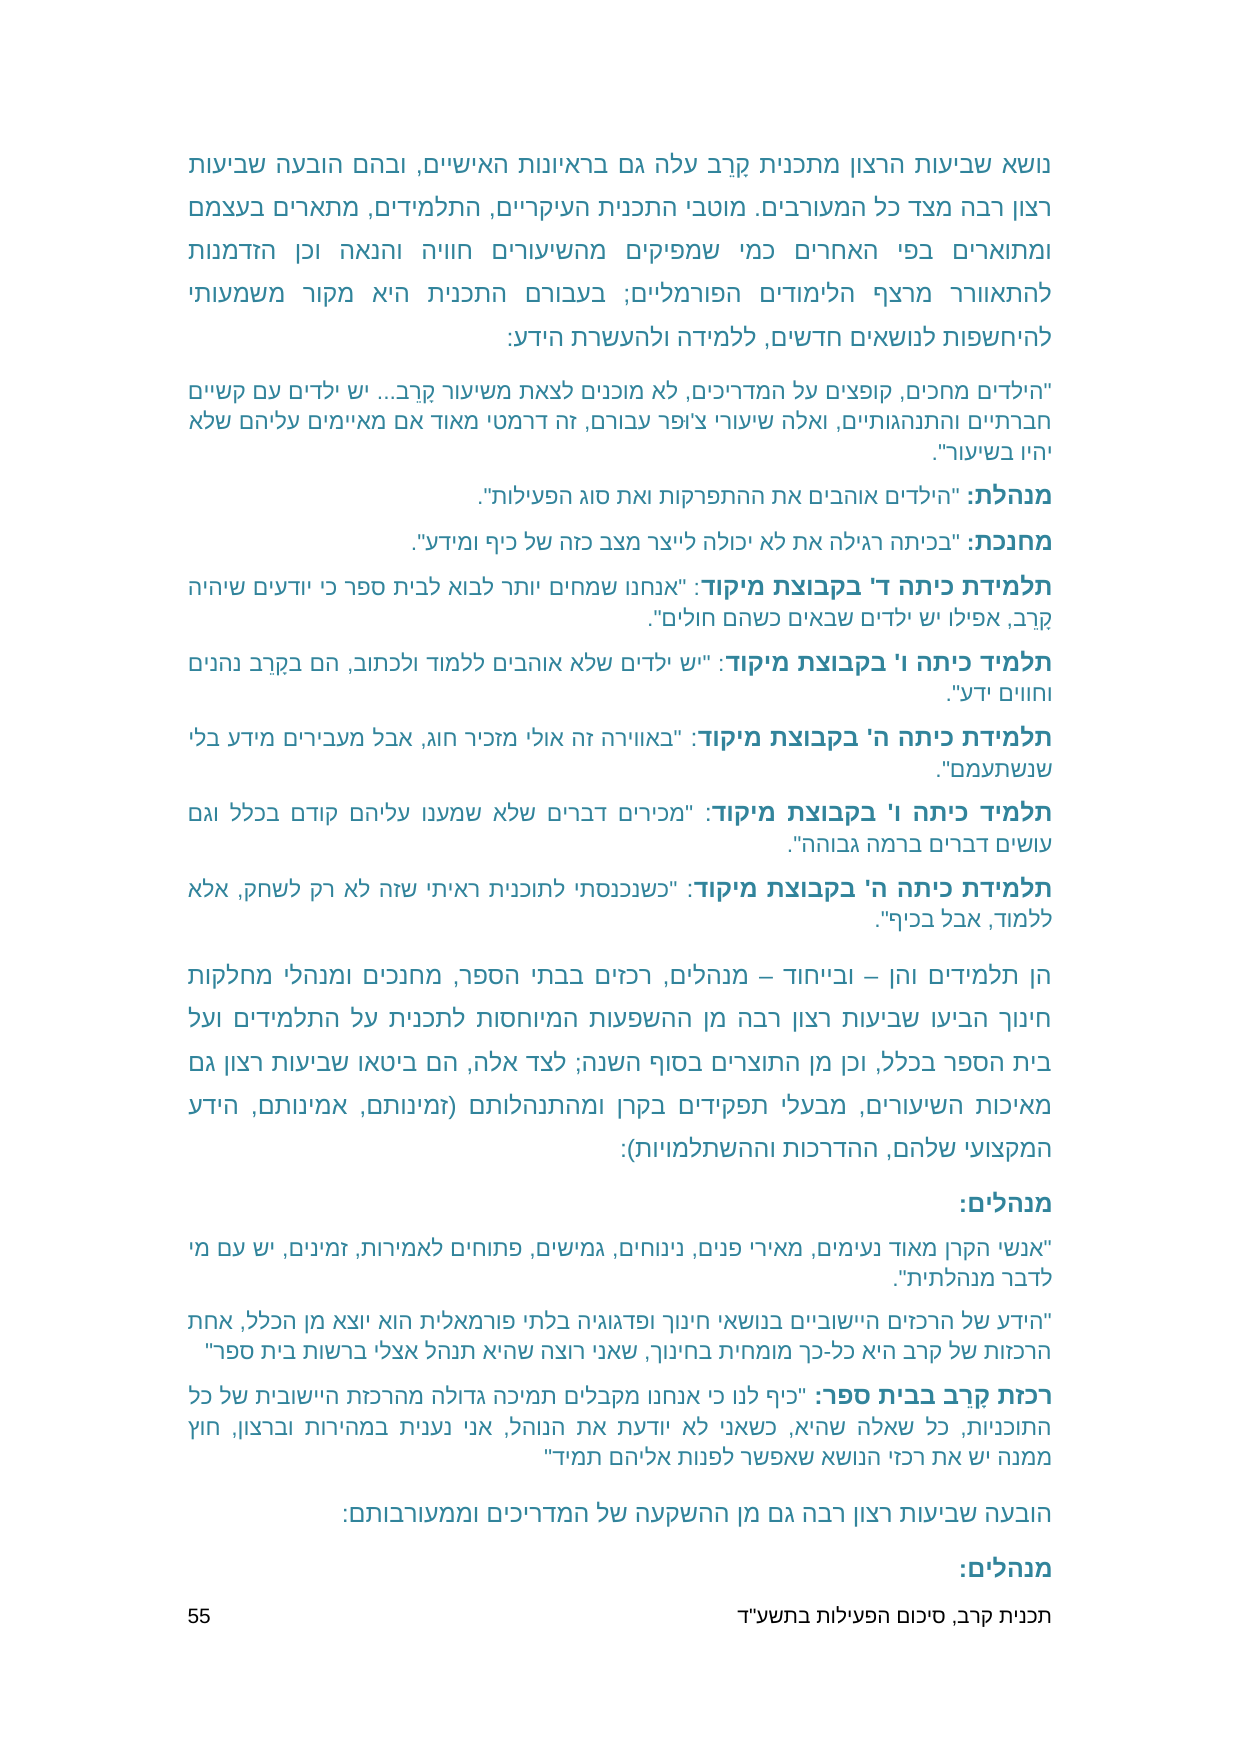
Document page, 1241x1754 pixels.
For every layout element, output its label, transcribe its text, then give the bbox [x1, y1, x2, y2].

text תלמידת כיתה ד' בקבוצת מיקוד: "אנחנו שמחים יותר לבוא לבית ספר כי יודעים שיהיה קָרֵב, אפילו יש ילדים שבאים כשהם חולים". [187, 572, 1053, 631]
text מחנכת: "בכיתה רגילה את לא יכולה לייצר מצב כזה של כיף ומידע". [187, 527, 1053, 556]
text תלמידת כיתה ה' בקבוצת מיקוד: "באווירה זה אולי מזכיר חוג, אבל מעבירים מידע בלי שנשתעמם". [187, 723, 1053, 782]
text מנהלים: [187, 1554, 1053, 1583]
text מנהלים: [187, 1189, 1053, 1218]
text תלמיד כיתה ו' בקבוצת מיקוד: "מכירים דברים שלא שמענו עליהם קודם בכלל וגם עושים דברים ברמה גבוהה". [187, 798, 1053, 857]
text הן תלמידים והן – ובייחוד – מנהלים, רכזים בבתי הספר, מחנכים ומנהלי מחלקות חינוך הביעו שביעות רצון רבה מן ההשפעות המיוחסות לתכנית על התלמידים ועל בית הספר בכלל, וכן מן התוצרים בסוף השנה; לצד אלה, הם ביטאו שביעות רצון גם מאיכות השיעורים, מבעלי תפקידים בקרן ומהתנהלותם (זמינותם, אמינותם, הידע המקצועי שלהם, ההדרכות וההשתלמויות): [187, 961, 1053, 1163]
text "הידע של הרכזים היישוביים בנושאי חינוך ופדגוגיה בלתי פורמאלית הוא יוצא מן הכלל, אחת הרכזות של קרב היא כל-כך מומחית בחינוך, שאני רוצה שהיא תנהל אצלי ברשות בית ספר" [187, 1308, 1053, 1364]
text נושא שביעות הרצון מתכנית קָרֵב עלה גם בראיונות האישיים, ובהם הובעה שביעות רצון רבה מצד כל המעורבים. מוטבי התכנית העיקריים, התלמידים, מתארים בעצמם ומתוארים בפי האחרים כמי שמפיקים מהשיעורים חוויה והנאה וכן הזדמנות להתאוורר מרצף הלימודים הפורמליים; בעבורם התכנית היא מקור משמעותי להיחשפות לנושאים חדשים, ללמידה ולהעשרת הידע: [187, 150, 1053, 351]
text תלמידת כיתה ה' בקבוצת מיקוד: "כשנכנסתי לתוכנית ראיתי שזה לא רק לשחק, אלא ללמוד, אבל בכיף". [187, 873, 1053, 932]
text תלמיד כיתה ו' בקבוצת מיקוד: "יש ילדים שלא אוהבים ללמוד ולכתוב, הם בקָרֵב נהנים וחווים ידע". [187, 648, 1053, 707]
text "הילדים מחכים, קופצים על המדריכים, לא מוכנים לצאת משיעור קָרֵב... יש ילדים עם קשיים חברתיים והתנהגותיים, ואלה שיעורי צ'וּפר עבורם, זה דרמטי מאוד אם מאיימים עליהם שלא יהיו בשיעור". [187, 378, 1053, 465]
text "אנשי הקרן מאוד נעימים, מאירי פנים, נינוחים, גמישים, פתוחים לאמירות, זמינים, יש עם מי לדבר מנהלתית". [187, 1235, 1053, 1292]
text מנהלת: "הילדים אוהבים את ההתפרקות ואת סוג הפעילות". [187, 481, 1053, 510]
text הובעה שביעות רצון רבה גם מן ההשקעה של המדריכים וממעורבותם: [187, 1499, 1053, 1528]
text רכזת קָרֵב בבית ספר: "כיף לנו כי אנחנו מקבלים תמיכה גדולה מהרכזת היישובית של כל התוכניות, כל שאלה שהיא, כשאני לא יודעת את הנוהל, אני נענית במהירות וברצון, חוץ ממנה יש את רכזי הנושא שאפשר לפנות אליהם תמיד" [187, 1381, 1053, 1470]
